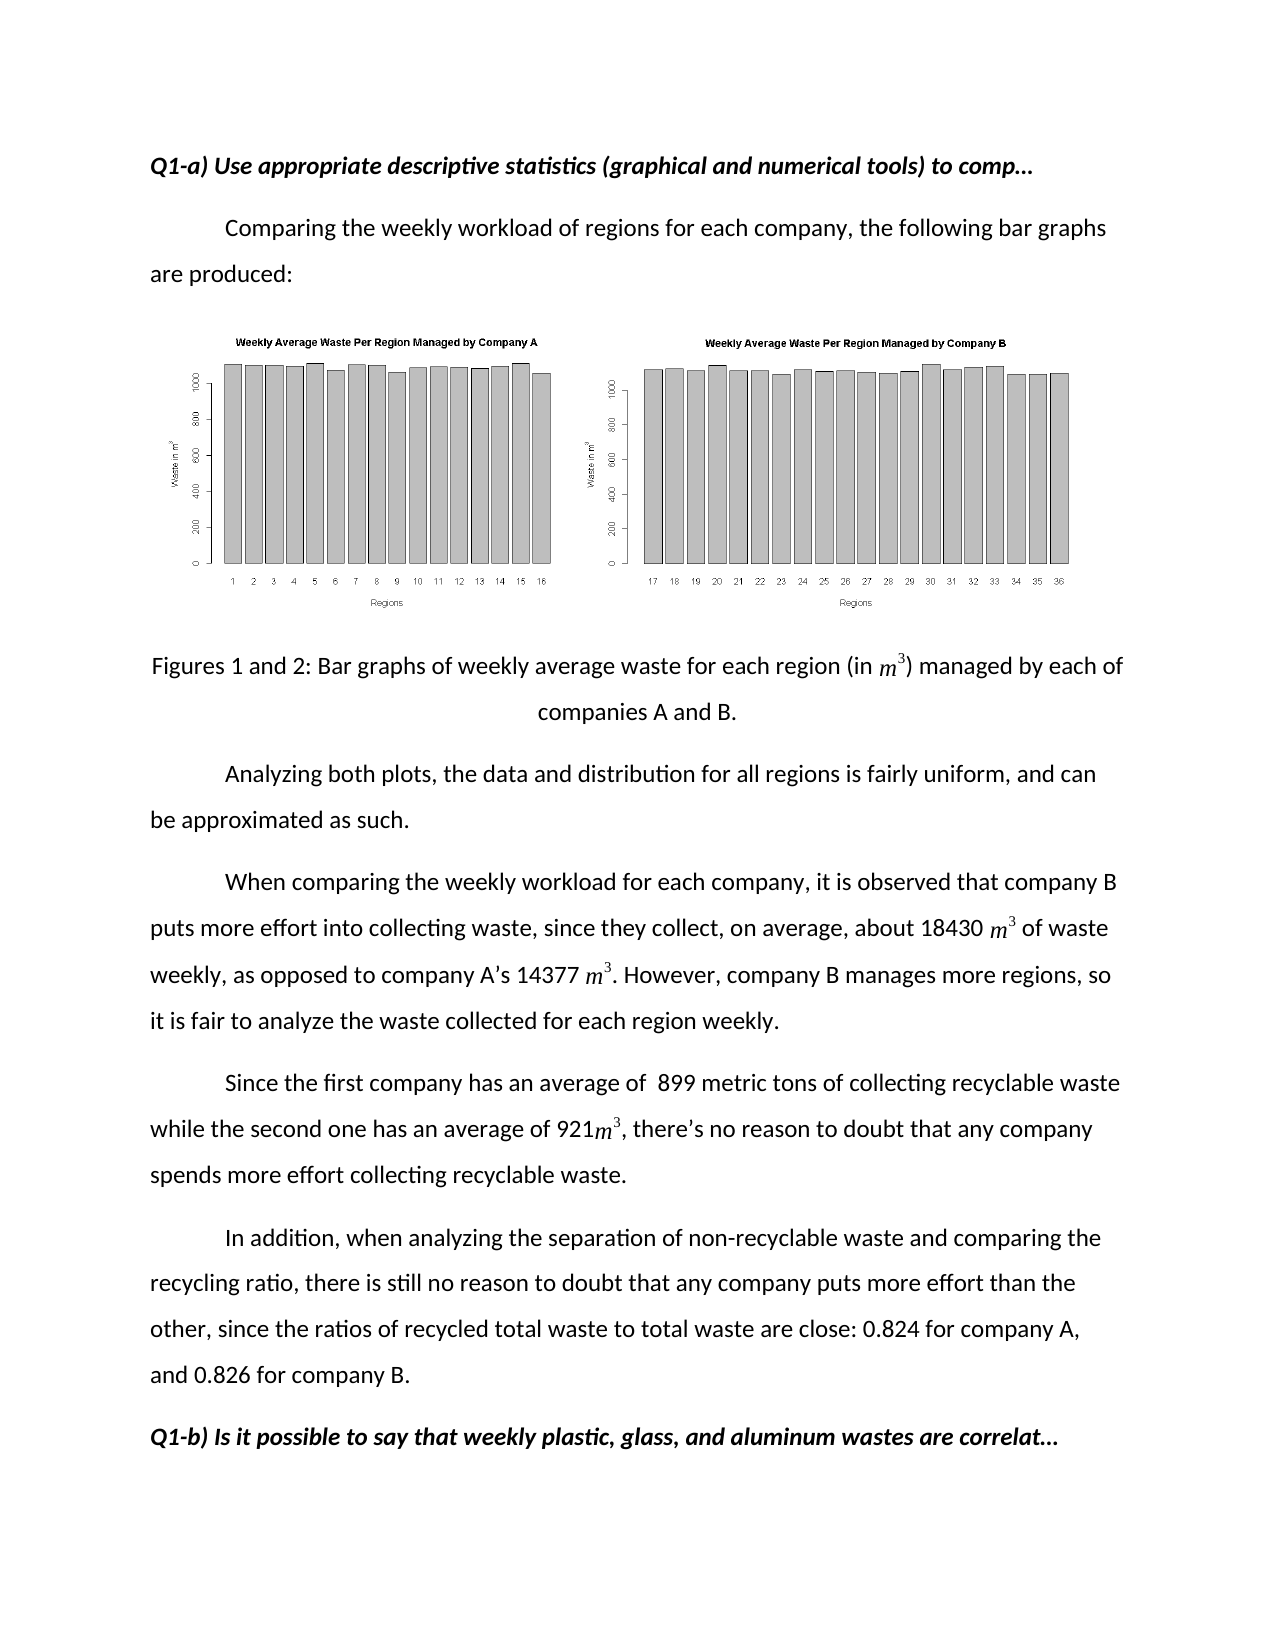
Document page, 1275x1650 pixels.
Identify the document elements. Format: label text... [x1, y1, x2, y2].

text In addition, when analyzing the separation of non-recyclable waste and comparing the recycling ratio, there is still no reason to doubt that any company puts more effort than the other, since the ratios of recycled total waste to total waste are close: 0.824 for company A, and 0.826 for company B. [150, 1222, 1125, 1389]
text Analyzing both plots, the data and distribution for all regions is fairly uniform, and can be approximated as such. [150, 758, 1125, 834]
text Since the first company has an average of 899 metric tons of collecting recyclable waste while the second one has an average of 921, there’s no reason to doubt that any company spends more effort collecting recyclable waste. [150, 1067, 1125, 1190]
text Comparing the weekly workload of regions for each company, the following bar graphs are produced: [150, 212, 1125, 289]
text When comparing the weekly workload for each company, it is observed that company B puts more effort into collecting waste, since they collect, on average, about 18430 of waste weekly, as opposed to company A’s 14377 . However, company B manages more regions, so it is fair to analyze the waste collected for each region weekly. [150, 866, 1125, 1035]
picture [168, 320, 1107, 619]
text Q1-a) Use appropriate descriptive statistics (graphical and numerical tools) to comp… [150, 150, 1125, 181]
text Q1-b) Is it possible to say that weekly plastic, glass, and aluminum wastes are correlat… [150, 1421, 1125, 1452]
text Figures 1 and 2: Bar graphs of weekly average waste for each region (in ) managed by each of companies A and B. [150, 649, 1125, 726]
